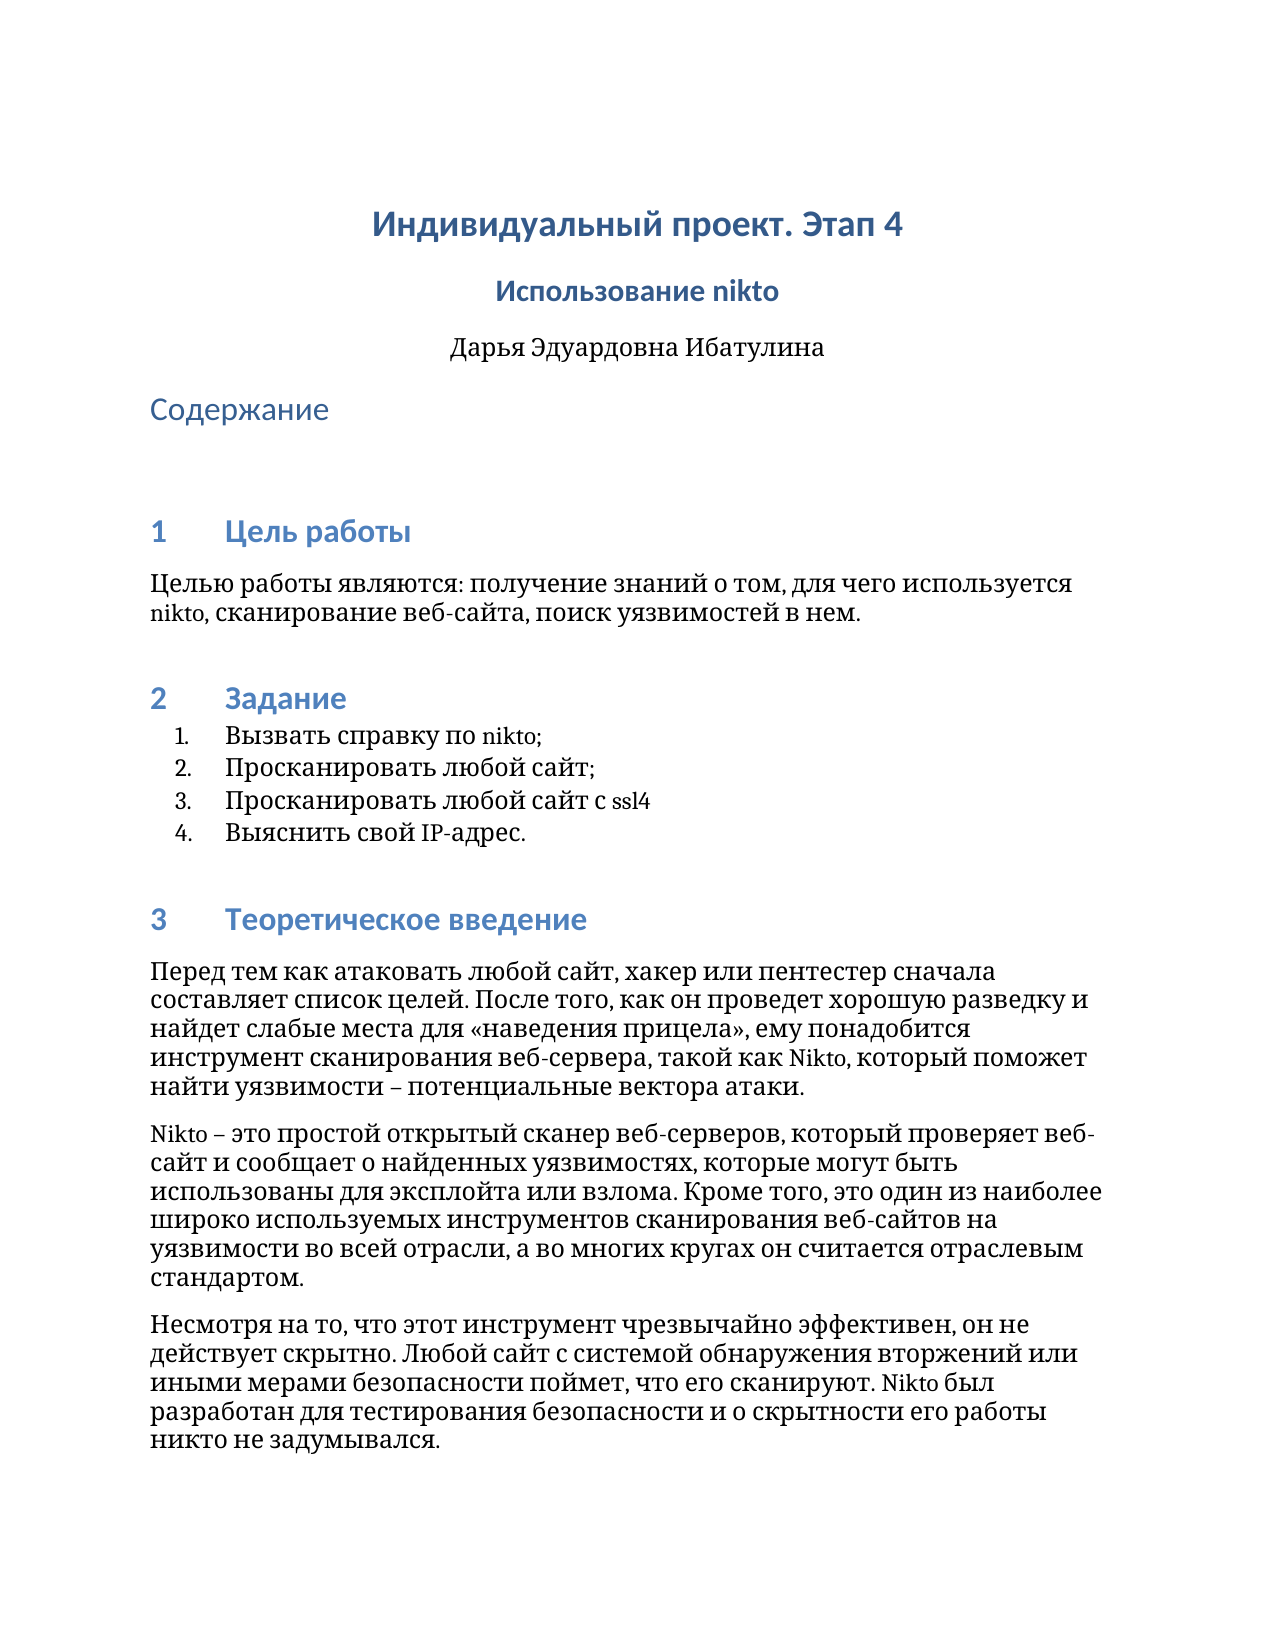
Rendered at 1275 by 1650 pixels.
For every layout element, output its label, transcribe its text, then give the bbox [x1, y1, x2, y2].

subtitle 2 Задание [150, 677, 1125, 718]
text Перед тем как атаковать любой сайт, хакер или пентестер сначала составляет список целей. После того, как он проведет хорошую разведку и найдет слабые места для «наведения прицела», ему понадобится инструмент сканирования веб-сервера, такой как Nikto, который поможет найти уязвимости – потенциальные вектора атаки. [150, 958, 1125, 1101]
title Индивидуальный проект. Этап 4 [150, 200, 1125, 246]
list Выяснить свой IP-адрес. [175, 819, 1125, 848]
list Вызвать справку по nikto; [175, 722, 1125, 751]
subtitle 3 Теоретическое введение [150, 898, 1125, 939]
subtitle Использование nikto [150, 271, 1125, 309]
list Просканировать любой сайт с ssl4 [175, 787, 1125, 816]
text Несмотря на то, что этот инструмент чрезвычайно эффективен, он не действует скрытно. Любой сайт с системой обнаружения вторжений или иными мерами безопасности поймет, что его сканируют. Nikto был разработан для тестирования безопасности и о скрытности его работы никто не задумывался. [150, 1311, 1125, 1455]
list Просканировать любой сайт; [175, 754, 1125, 783]
subtitle 1 Цель работы [150, 510, 1125, 551]
text Nikto – это простой открытый сканер веб-серверов, который проверяет веб-сайт и сообщает о найденных уязвимостях, которые могут быть использованы для эксплойта или взлома. Кроме того, это один из наиболее широко используемых инструментов сканирования веб-сайтов на уязвимости во всей отрасли, а во многих кругах он считается отраслевым стандартом. [150, 1120, 1125, 1293]
text Дарья Эдуардовна Ибатулина [150, 334, 1125, 363]
text Целью работы являются: получение знаний о том, для чего используется nikto, сканирование веб-сайта, поиск уязвимостей в нем. [150, 570, 1125, 627]
